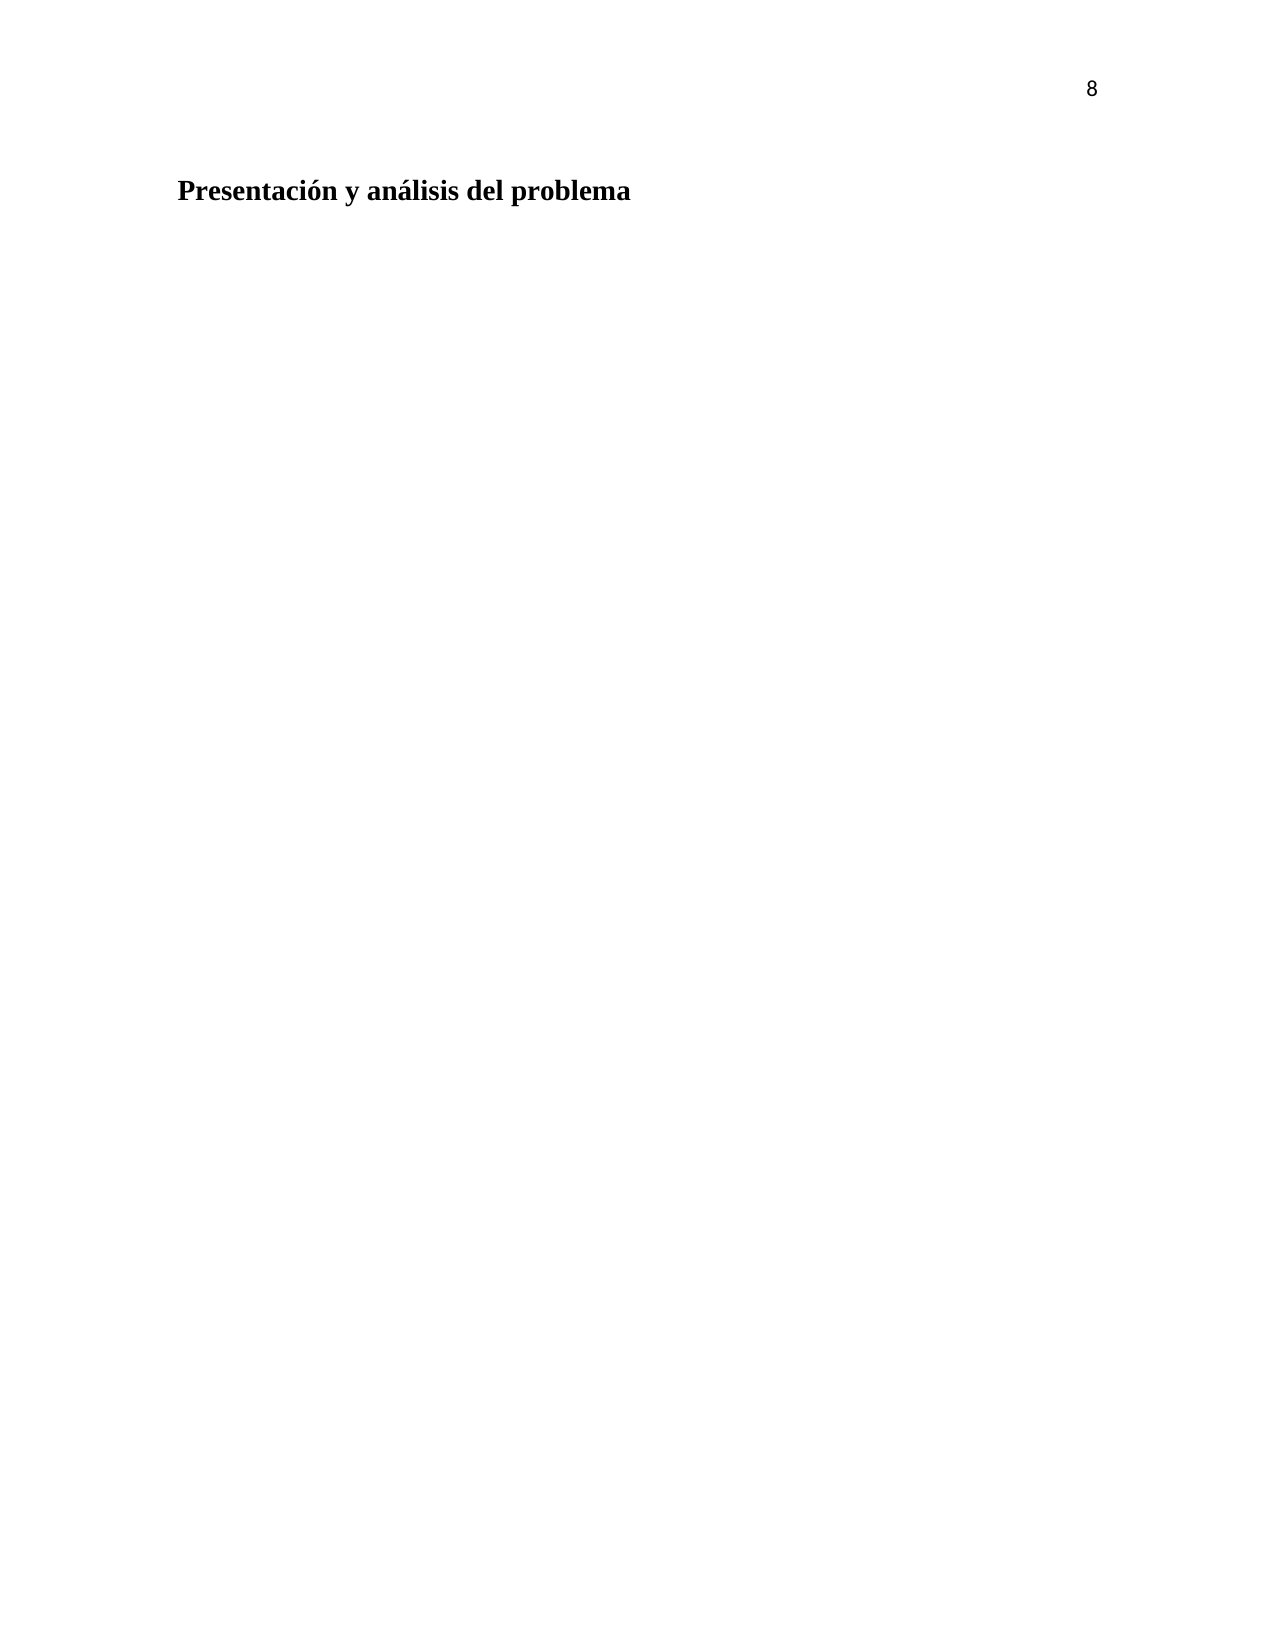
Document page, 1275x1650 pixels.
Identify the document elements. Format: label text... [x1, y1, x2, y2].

subtitle Presentación y análisis del problema [177, 173, 1098, 206]
